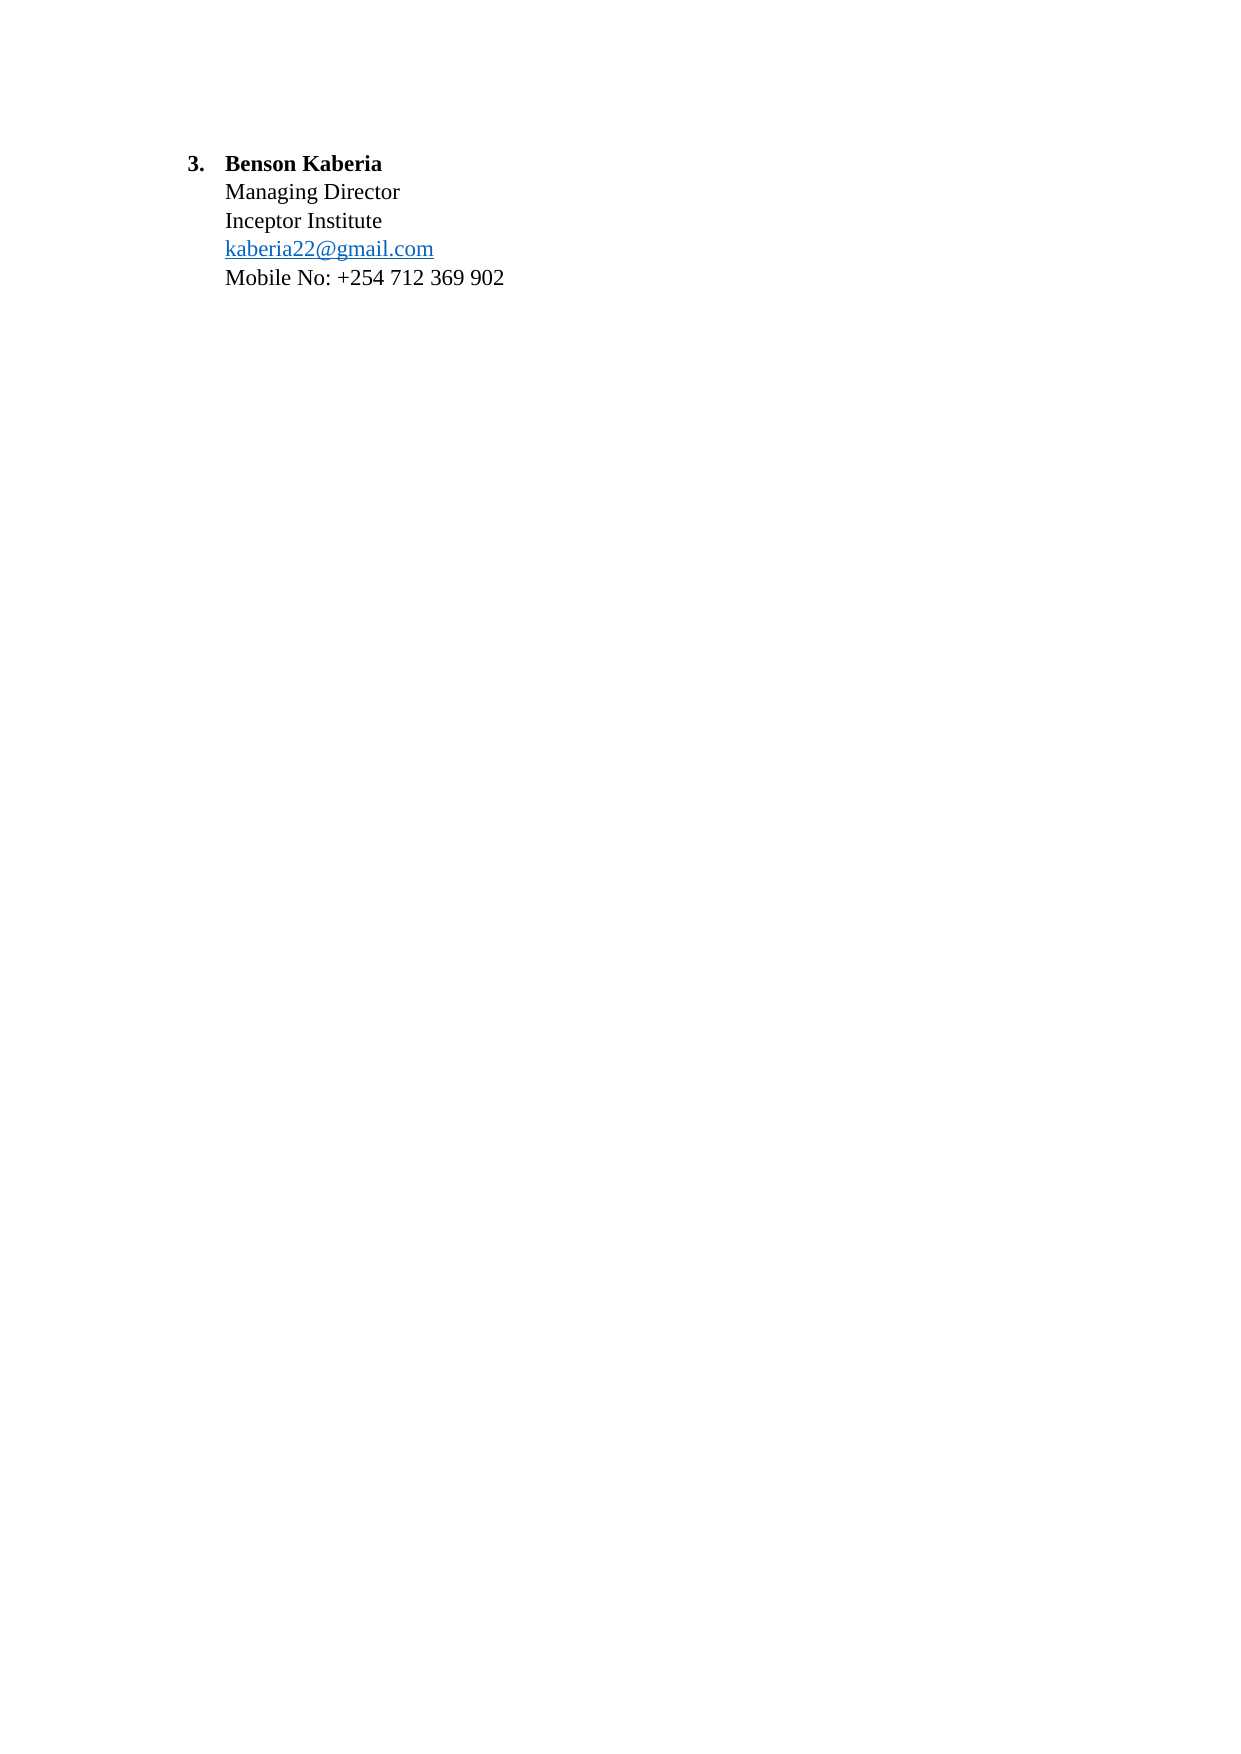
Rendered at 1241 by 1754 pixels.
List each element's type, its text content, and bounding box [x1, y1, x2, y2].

list Mobile No: +254 712 369 902 [225, 264, 1090, 290]
list Managing Director [225, 178, 1090, 205]
list Inceptor Institute [225, 207, 1090, 233]
list Benson Kaberia [187, 150, 1090, 176]
list kaberia22@gmail.com [225, 235, 1090, 262]
